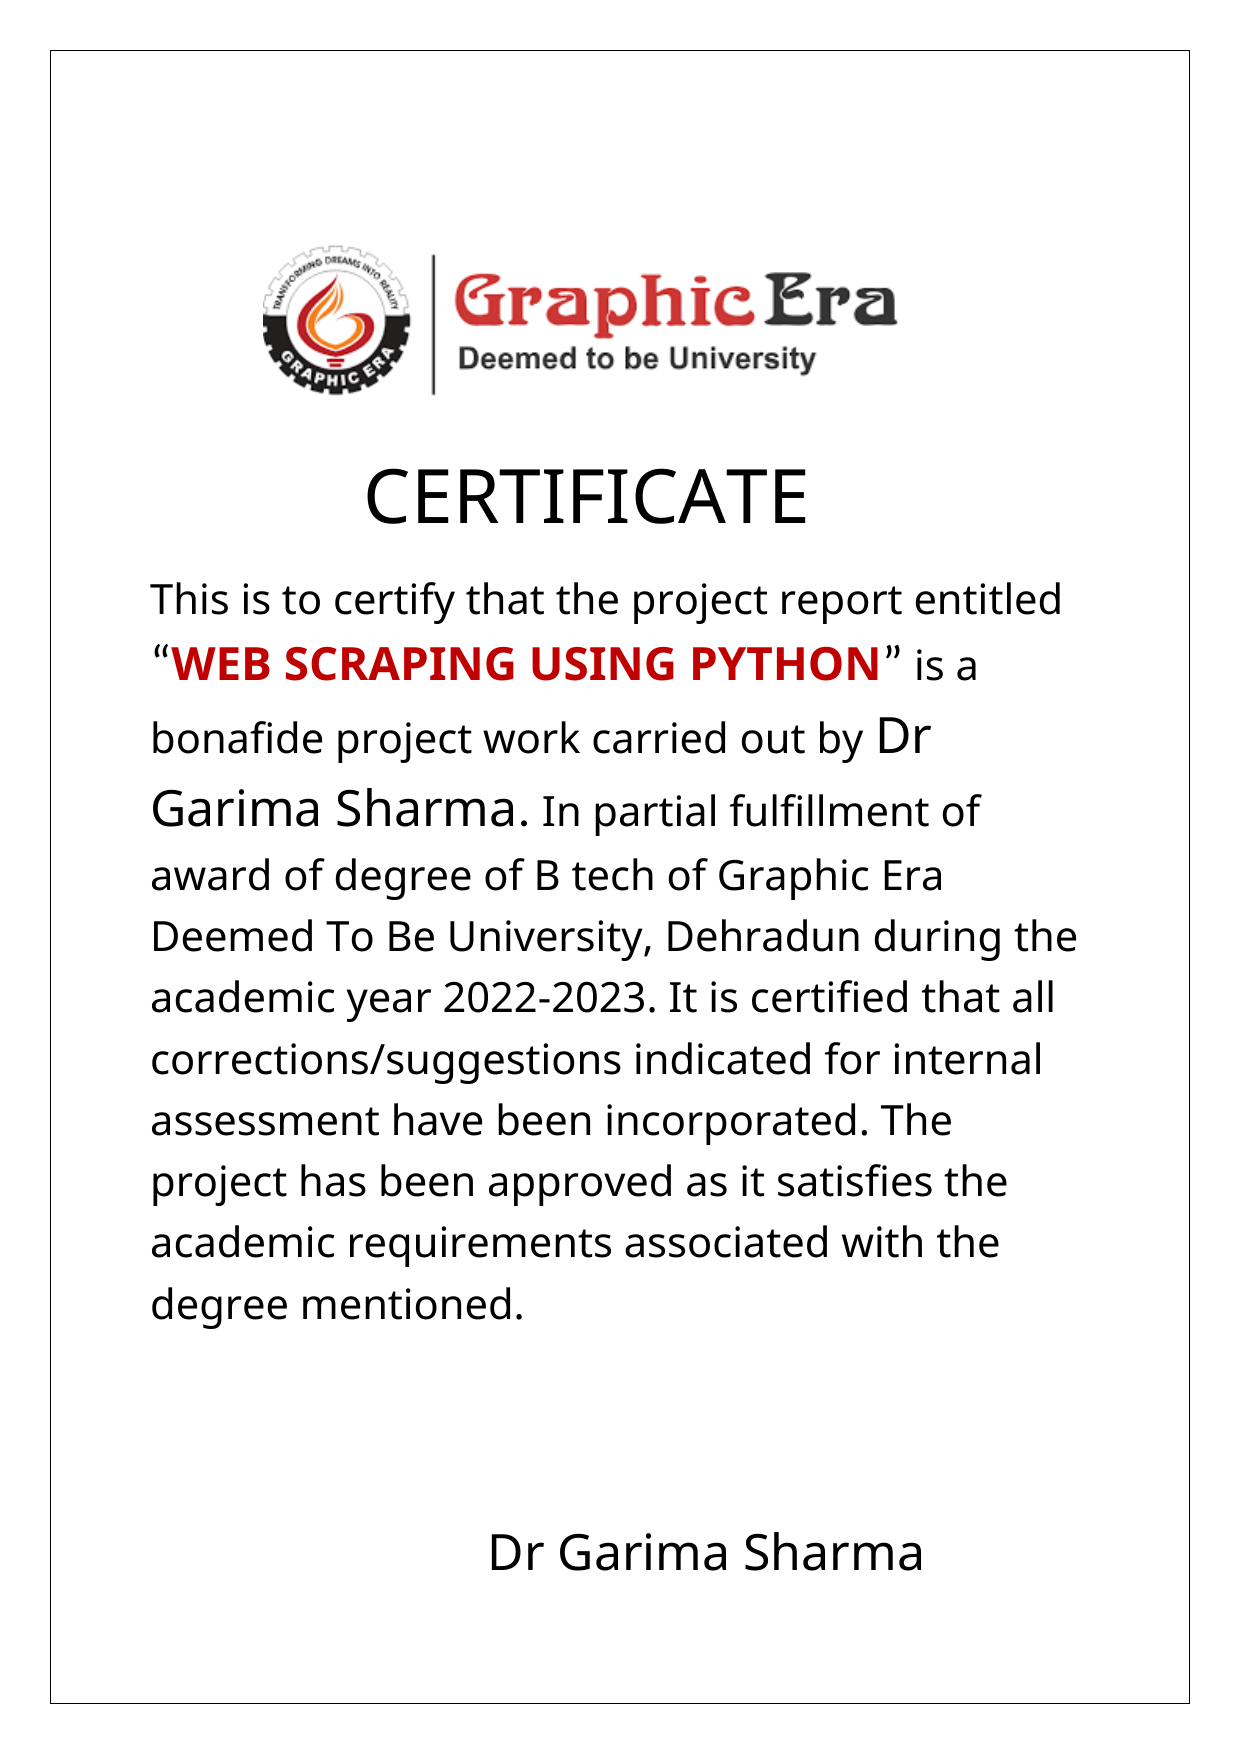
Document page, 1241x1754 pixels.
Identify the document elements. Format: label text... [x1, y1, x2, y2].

picture [263, 227, 898, 422]
text Dr Garima Sharma [150, 1517, 1090, 1586]
text This is to certify that the project report entitled “WEB SCRAPING USING PYTHON” is a bonafide project work carried out by Dr Garima Sharma. In partial fulfillment of award of degree of B tech of Graphic Era Deemed To Be University, Dehradun during the academic year 2022-2023. It is certified that all corrections/suggestions indicated for internal assessment have been incorporated. The project has been approved as it satisfies the academic requirements associated with the degree mentioned. [150, 570, 1090, 1331]
text CERTIFICATE [150, 443, 1090, 545]
